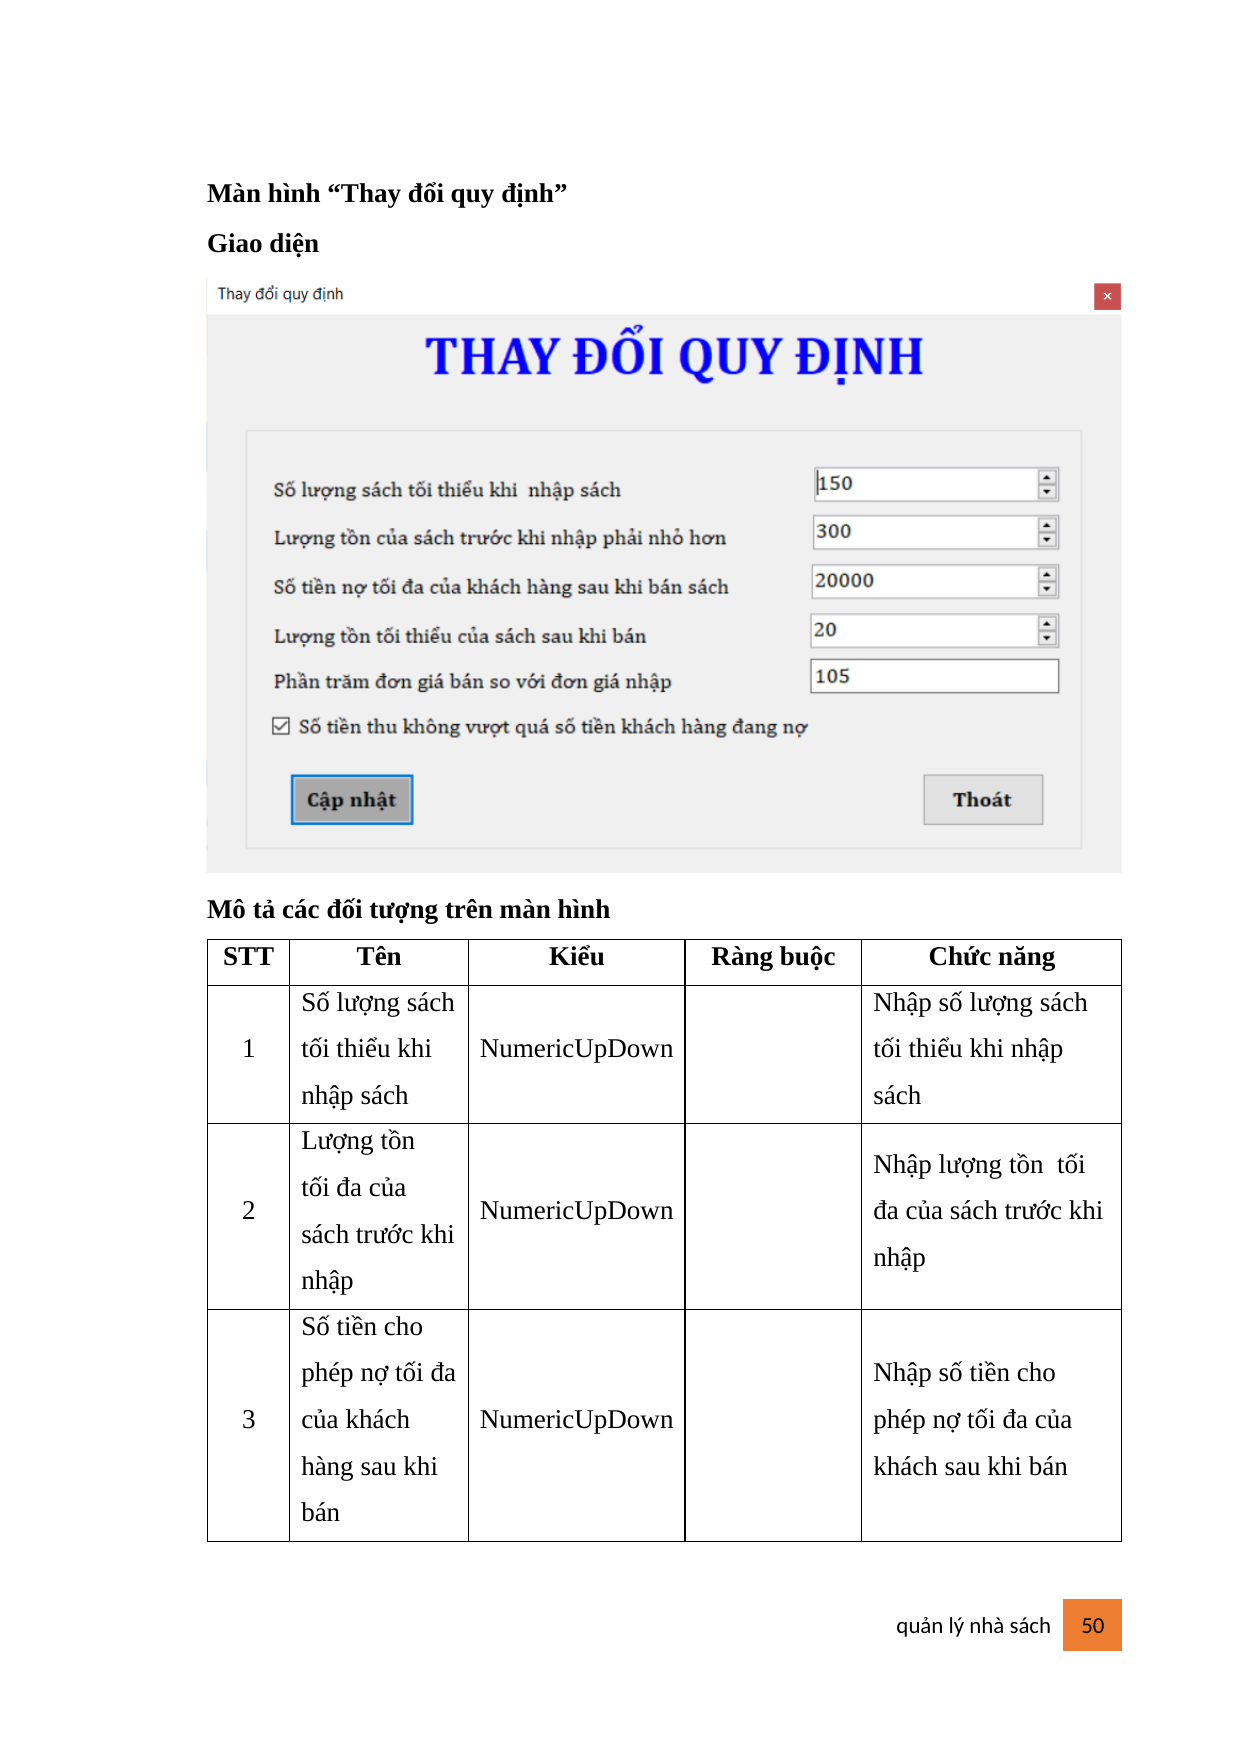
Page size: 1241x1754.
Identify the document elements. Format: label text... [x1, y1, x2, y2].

table_cell Nhập số tiền cho phép nợ tối đa của khách sau khi bán [862, 1310, 1121, 1541]
table_header Chức năng [862, 940, 1121, 985]
picture [206, 277, 1122, 874]
table_cell NumericUpDown [469, 986, 684, 1123]
text Mô tả các đối tượng trên màn hình [207, 893, 1122, 924]
table_cell Nhập lượng tồn tối đa của sách trước khi nhập [862, 1124, 1121, 1309]
table_cell Số tiền cho phép nợ tối đa của khách hàng sau khi bán [290, 1310, 468, 1541]
table_cell Nhập số lượng sách tối thiểu khi nhập sách [862, 986, 1121, 1123]
table_header Tên [290, 940, 468, 985]
table_cell NumericUpDown [469, 1124, 684, 1309]
table_cell Lượng tồn tối đa của sách trước khi nhập [290, 1124, 468, 1309]
table_cell [686, 1124, 861, 1309]
table_cell 1 [208, 986, 289, 1123]
table_cell 2 [208, 1124, 289, 1309]
table_cell [686, 1310, 861, 1541]
table_cell NumericUpDown [469, 1310, 684, 1541]
table_cell Số lượng sách tối thiểu khi nhập sách [290, 986, 468, 1123]
table_cell 3 [208, 1310, 289, 1541]
table_cell [686, 986, 861, 1123]
text Màn hình “Thay đổi quy định” [207, 177, 1122, 208]
table_header STT [208, 940, 289, 985]
table_header Kiểu [469, 940, 684, 985]
text Giao diện [207, 227, 1122, 258]
table_header Ràng buộc [686, 940, 861, 985]
